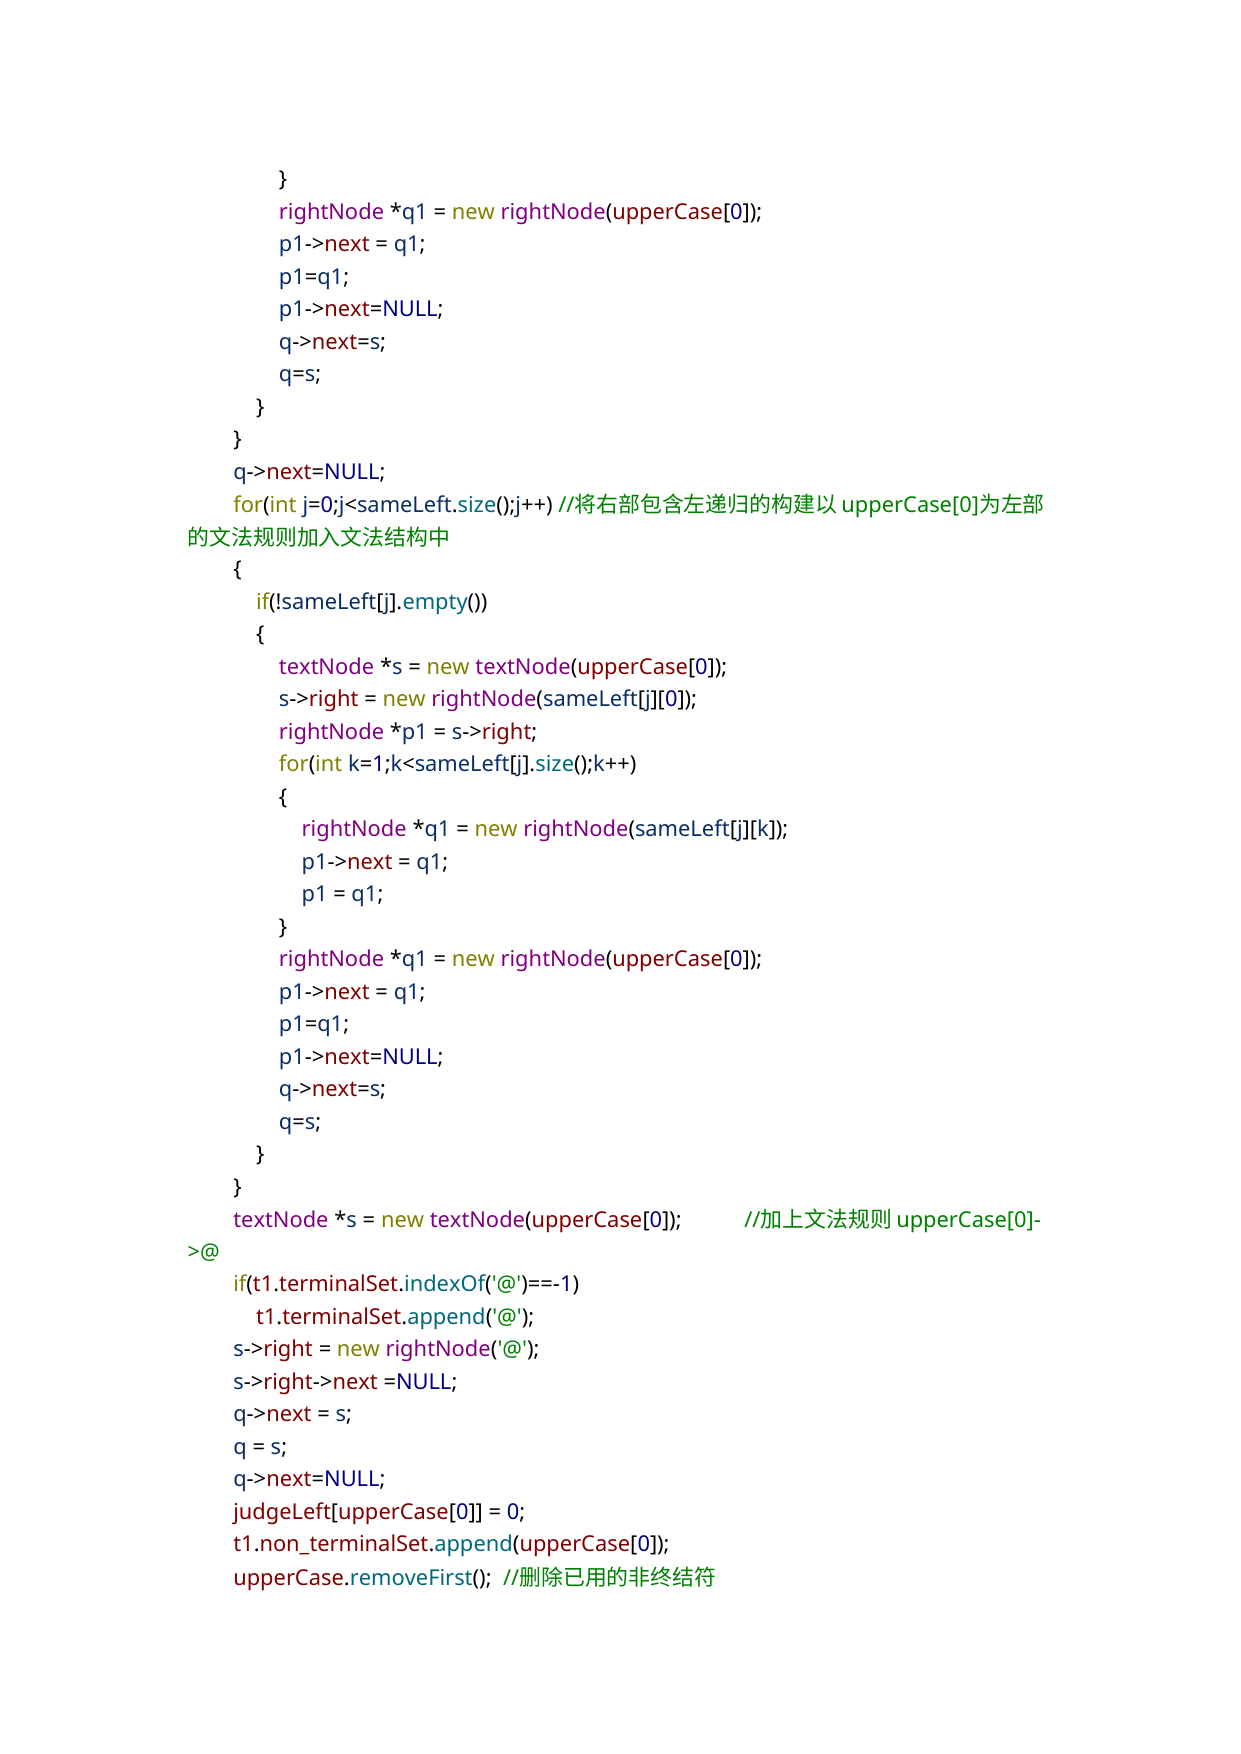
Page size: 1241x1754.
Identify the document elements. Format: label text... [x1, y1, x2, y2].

text upperCase.removeFirst(); //删除已用的非终结符 [187, 1559, 1053, 1592]
text t1.terminalSet.append('@'); [187, 1299, 1053, 1332]
text rightNode *q1 = new rightNode(sameLeft[j][k]); [187, 812, 1053, 844]
text { [187, 552, 1053, 584]
text } [187, 1137, 1053, 1169]
text rightNode *p1 = s->right; [187, 714, 1053, 747]
text p1=q1; [187, 1007, 1053, 1039]
text t1.non_terminalSet.append(upperCase[0]); [187, 1527, 1053, 1559]
text p1=q1; [187, 259, 1053, 292]
text s->right = new rightNode('@'); [187, 1332, 1053, 1364]
text p1->next = q1; [187, 227, 1053, 259]
text rightNode *q1 = new rightNode(upperCase[0]); [187, 194, 1053, 227]
text for(int k=1;k<sameLeft[j].size();k++) [187, 747, 1053, 779]
text s->right = new rightNode(sameLeft[j][0]); [187, 682, 1053, 714]
text } [187, 389, 1053, 422]
text q->next=NULL; [187, 454, 1053, 487]
text q=s; [187, 1104, 1053, 1137]
text { [187, 617, 1053, 649]
text if(!sameLeft[j].empty()) [187, 584, 1053, 617]
text q->next=NULL; [187, 1462, 1053, 1494]
text } [187, 1169, 1053, 1202]
text p1->next = q1; [187, 974, 1053, 1007]
text p1->next = q1; [187, 844, 1053, 877]
text q->next = s; [187, 1397, 1053, 1429]
text } [187, 422, 1053, 454]
text } [187, 909, 1053, 942]
text judgeLeft[upperCase[0]] = 0; [187, 1494, 1053, 1527]
text rightNode *q1 = new rightNode(upperCase[0]); [187, 942, 1053, 974]
text } [187, 162, 1053, 194]
text p1->next=NULL; [187, 1039, 1053, 1072]
text textNode *s = new textNode(upperCase[0]); //加上文法规则upperCase[0]->@ [187, 1202, 1053, 1267]
text q->next=s; [187, 1072, 1053, 1104]
text { [187, 779, 1053, 812]
text p1->next=NULL; [187, 292, 1053, 324]
text q=s; [187, 357, 1053, 389]
text for(int j=0;j<sameLeft.size();j++) //将右部包含左递归的构建以upperCase[0]为左部的文法规则加入文法结构中 [187, 487, 1053, 552]
text p1 = q1; [187, 877, 1053, 909]
text textNode *s = new textNode(upperCase[0]); [187, 649, 1053, 682]
text s->right->next =NULL; [187, 1364, 1053, 1397]
text if(t1.terminalSet.indexOf('@')==-1) [187, 1267, 1053, 1299]
text q = s; [187, 1429, 1053, 1462]
text q->next=s; [187, 324, 1053, 357]
